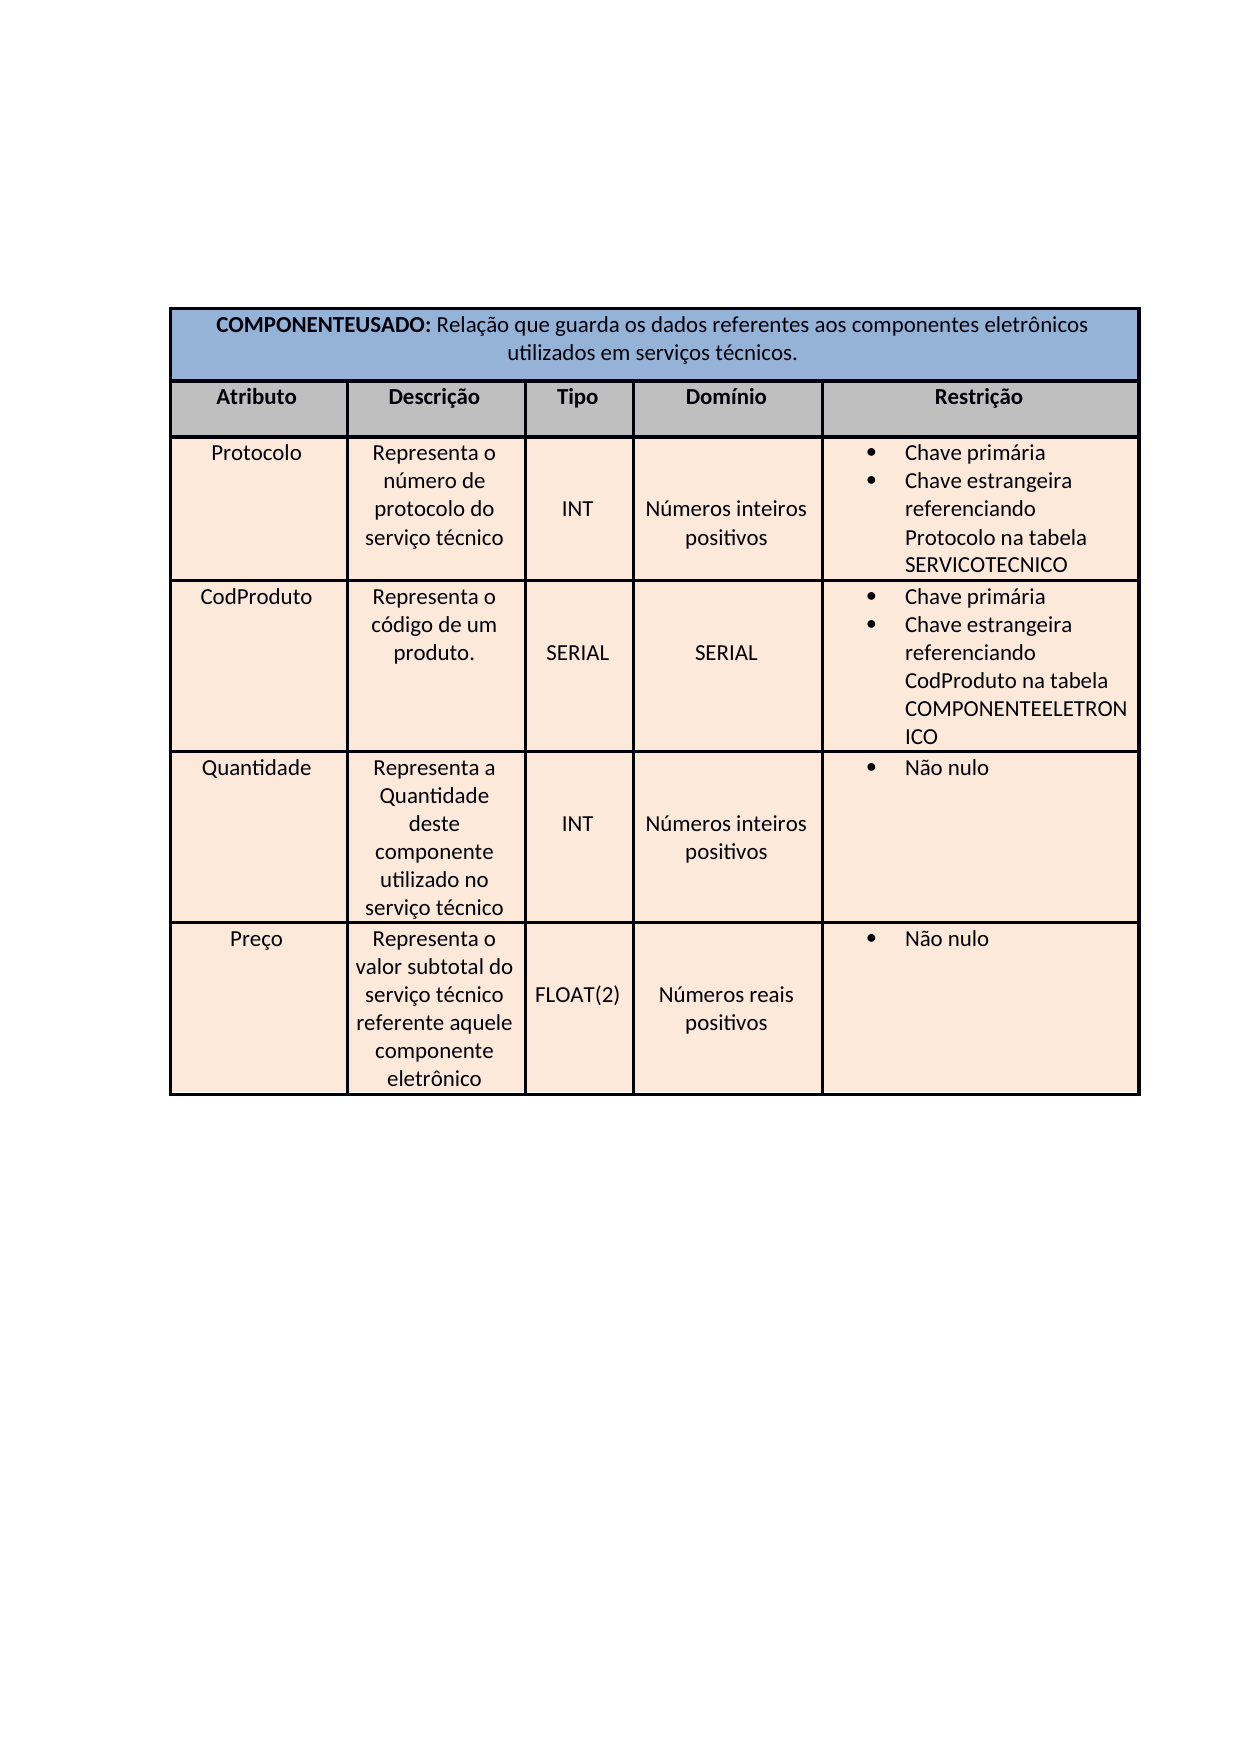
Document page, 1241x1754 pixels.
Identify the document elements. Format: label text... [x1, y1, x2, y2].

table_cell Preço [172, 924, 346, 1092]
table_cell Atributo [172, 383, 346, 435]
table_cell Domínio [635, 383, 821, 435]
table_cell Números inteiros positivos [635, 439, 821, 579]
table_cell Representa o código de um produto. [349, 582, 524, 750]
table_cell Representa a Quantidade deste componente utilizado no serviço técnico [349, 753, 524, 921]
table_cell Números reais positivos [635, 924, 821, 1092]
table_cell FLOAT(2) [527, 924, 632, 1092]
table_cell Números inteiros positivos [635, 753, 821, 921]
table_cell Quantidade [172, 753, 346, 921]
table_cell Descrição [349, 383, 524, 435]
table_cell Chave primária Chave estrangeira referenciando CodProduto na tabela COMPONENTEELETRONICO [824, 582, 1137, 750]
table_cell Representa o número de protocolo do serviço técnico [349, 439, 524, 579]
table_cell INT [527, 439, 632, 579]
table_cell Tipo [527, 383, 632, 435]
table_cell INT [527, 753, 632, 921]
table_cell Não nulo [824, 924, 1137, 1092]
table_cell Chave primária Chave estrangeira referenciando Protocolo na tabela SERVICOTECNICO [824, 439, 1137, 579]
table_cell SERIAL [527, 582, 632, 750]
table_cell Restrição [824, 383, 1137, 435]
table_cell Protocolo [172, 439, 346, 579]
table_cell SERIAL [635, 582, 821, 750]
table_cell CodProduto [172, 582, 346, 750]
table_cell Não nulo [824, 753, 1137, 921]
table_cell Representa o valor subtotal do serviço técnico referente aquele componente eletrônico [349, 924, 524, 1092]
table_header COMPONENTEUSADO: Relação que guarda os dados referentes aos componentes eletrônicos utilizados em serviços técnicos. [172, 310, 1137, 379]
